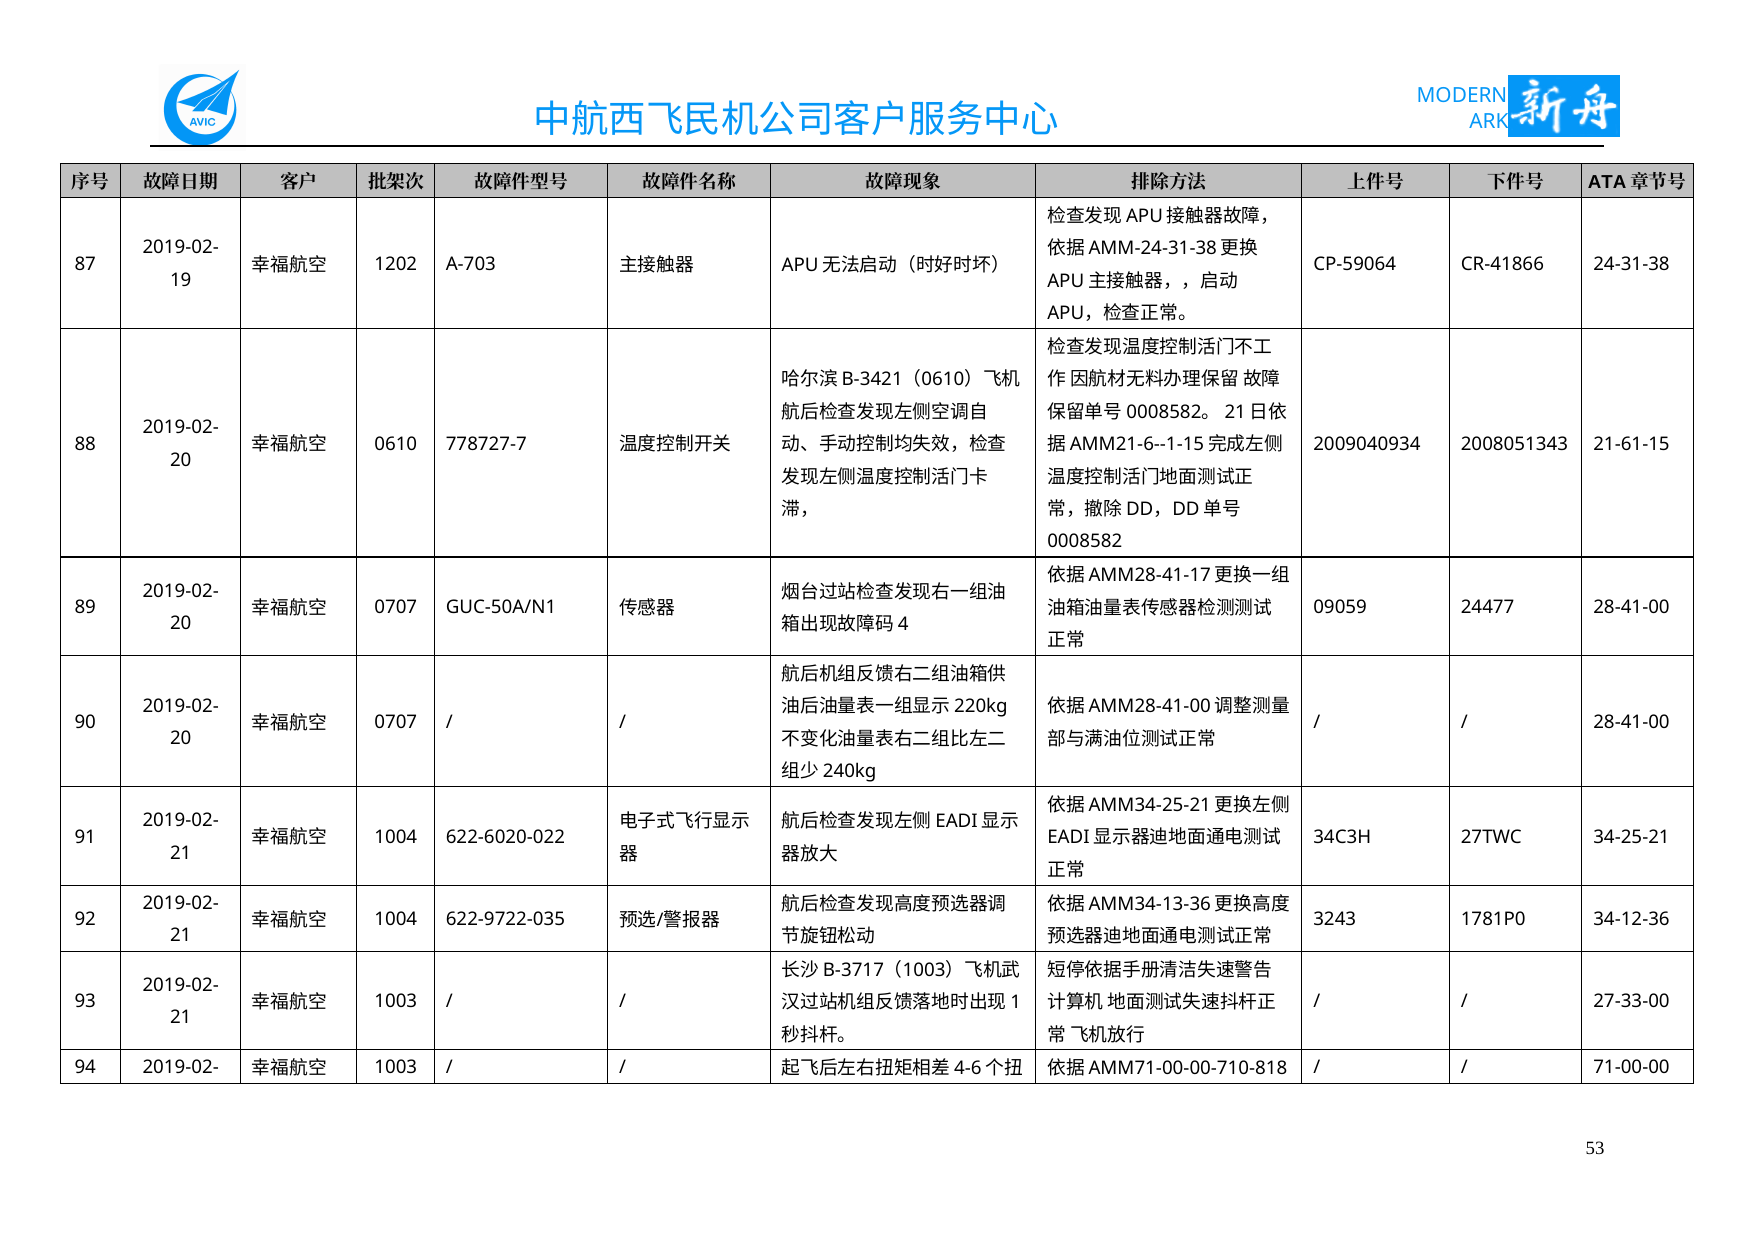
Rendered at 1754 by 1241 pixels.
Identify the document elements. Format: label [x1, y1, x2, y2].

picture [158, 147, 247, 151]
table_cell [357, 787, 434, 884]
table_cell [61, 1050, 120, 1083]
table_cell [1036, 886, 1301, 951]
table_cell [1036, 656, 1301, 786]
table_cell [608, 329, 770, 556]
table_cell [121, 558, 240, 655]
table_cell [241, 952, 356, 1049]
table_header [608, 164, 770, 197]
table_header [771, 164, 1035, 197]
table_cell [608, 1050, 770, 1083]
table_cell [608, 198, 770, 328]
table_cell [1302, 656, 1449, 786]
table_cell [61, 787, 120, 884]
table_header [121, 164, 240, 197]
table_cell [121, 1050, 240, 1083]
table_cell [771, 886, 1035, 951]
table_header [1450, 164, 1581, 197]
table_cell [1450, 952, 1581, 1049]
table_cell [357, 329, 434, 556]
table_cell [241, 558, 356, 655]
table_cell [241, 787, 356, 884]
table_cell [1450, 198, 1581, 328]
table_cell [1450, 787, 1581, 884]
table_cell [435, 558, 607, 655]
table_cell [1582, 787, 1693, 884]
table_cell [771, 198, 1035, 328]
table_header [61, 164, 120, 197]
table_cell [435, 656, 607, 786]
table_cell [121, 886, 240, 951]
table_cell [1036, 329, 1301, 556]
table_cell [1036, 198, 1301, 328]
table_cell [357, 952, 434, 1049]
picture [1508, 75, 1620, 137]
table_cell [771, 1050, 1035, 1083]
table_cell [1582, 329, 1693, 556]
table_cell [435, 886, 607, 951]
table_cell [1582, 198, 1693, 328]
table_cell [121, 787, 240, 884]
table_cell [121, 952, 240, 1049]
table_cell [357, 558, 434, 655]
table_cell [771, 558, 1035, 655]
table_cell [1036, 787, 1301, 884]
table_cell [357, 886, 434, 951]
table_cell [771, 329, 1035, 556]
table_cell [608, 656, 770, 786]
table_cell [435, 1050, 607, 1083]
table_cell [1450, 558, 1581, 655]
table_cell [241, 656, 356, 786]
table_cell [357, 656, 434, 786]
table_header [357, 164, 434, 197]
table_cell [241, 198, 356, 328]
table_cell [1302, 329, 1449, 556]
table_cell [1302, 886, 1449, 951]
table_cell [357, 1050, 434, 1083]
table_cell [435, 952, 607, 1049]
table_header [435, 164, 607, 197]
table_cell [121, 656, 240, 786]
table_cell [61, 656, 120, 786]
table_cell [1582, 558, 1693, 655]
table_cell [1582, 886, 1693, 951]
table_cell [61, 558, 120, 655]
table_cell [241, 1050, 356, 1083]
picture [158, 64, 247, 145]
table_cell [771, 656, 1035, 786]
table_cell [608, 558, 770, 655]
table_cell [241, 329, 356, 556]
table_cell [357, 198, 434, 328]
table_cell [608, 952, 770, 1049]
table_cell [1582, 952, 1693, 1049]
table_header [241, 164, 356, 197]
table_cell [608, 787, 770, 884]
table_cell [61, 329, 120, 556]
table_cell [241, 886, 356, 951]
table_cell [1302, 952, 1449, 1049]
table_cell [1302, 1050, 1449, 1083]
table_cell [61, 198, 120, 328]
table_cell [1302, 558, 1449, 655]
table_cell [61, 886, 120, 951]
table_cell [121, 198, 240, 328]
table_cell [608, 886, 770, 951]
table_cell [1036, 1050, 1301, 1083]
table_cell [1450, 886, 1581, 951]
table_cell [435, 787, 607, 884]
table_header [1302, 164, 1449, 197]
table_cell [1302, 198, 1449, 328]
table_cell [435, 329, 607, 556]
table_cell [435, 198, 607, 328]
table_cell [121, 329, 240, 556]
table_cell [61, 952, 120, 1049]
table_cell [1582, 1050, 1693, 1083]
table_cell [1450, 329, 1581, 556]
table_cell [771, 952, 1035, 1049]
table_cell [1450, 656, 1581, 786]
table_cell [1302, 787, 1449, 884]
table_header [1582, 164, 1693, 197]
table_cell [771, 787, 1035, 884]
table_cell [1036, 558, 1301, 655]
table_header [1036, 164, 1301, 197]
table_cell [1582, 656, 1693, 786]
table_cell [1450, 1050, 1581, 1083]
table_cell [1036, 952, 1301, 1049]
